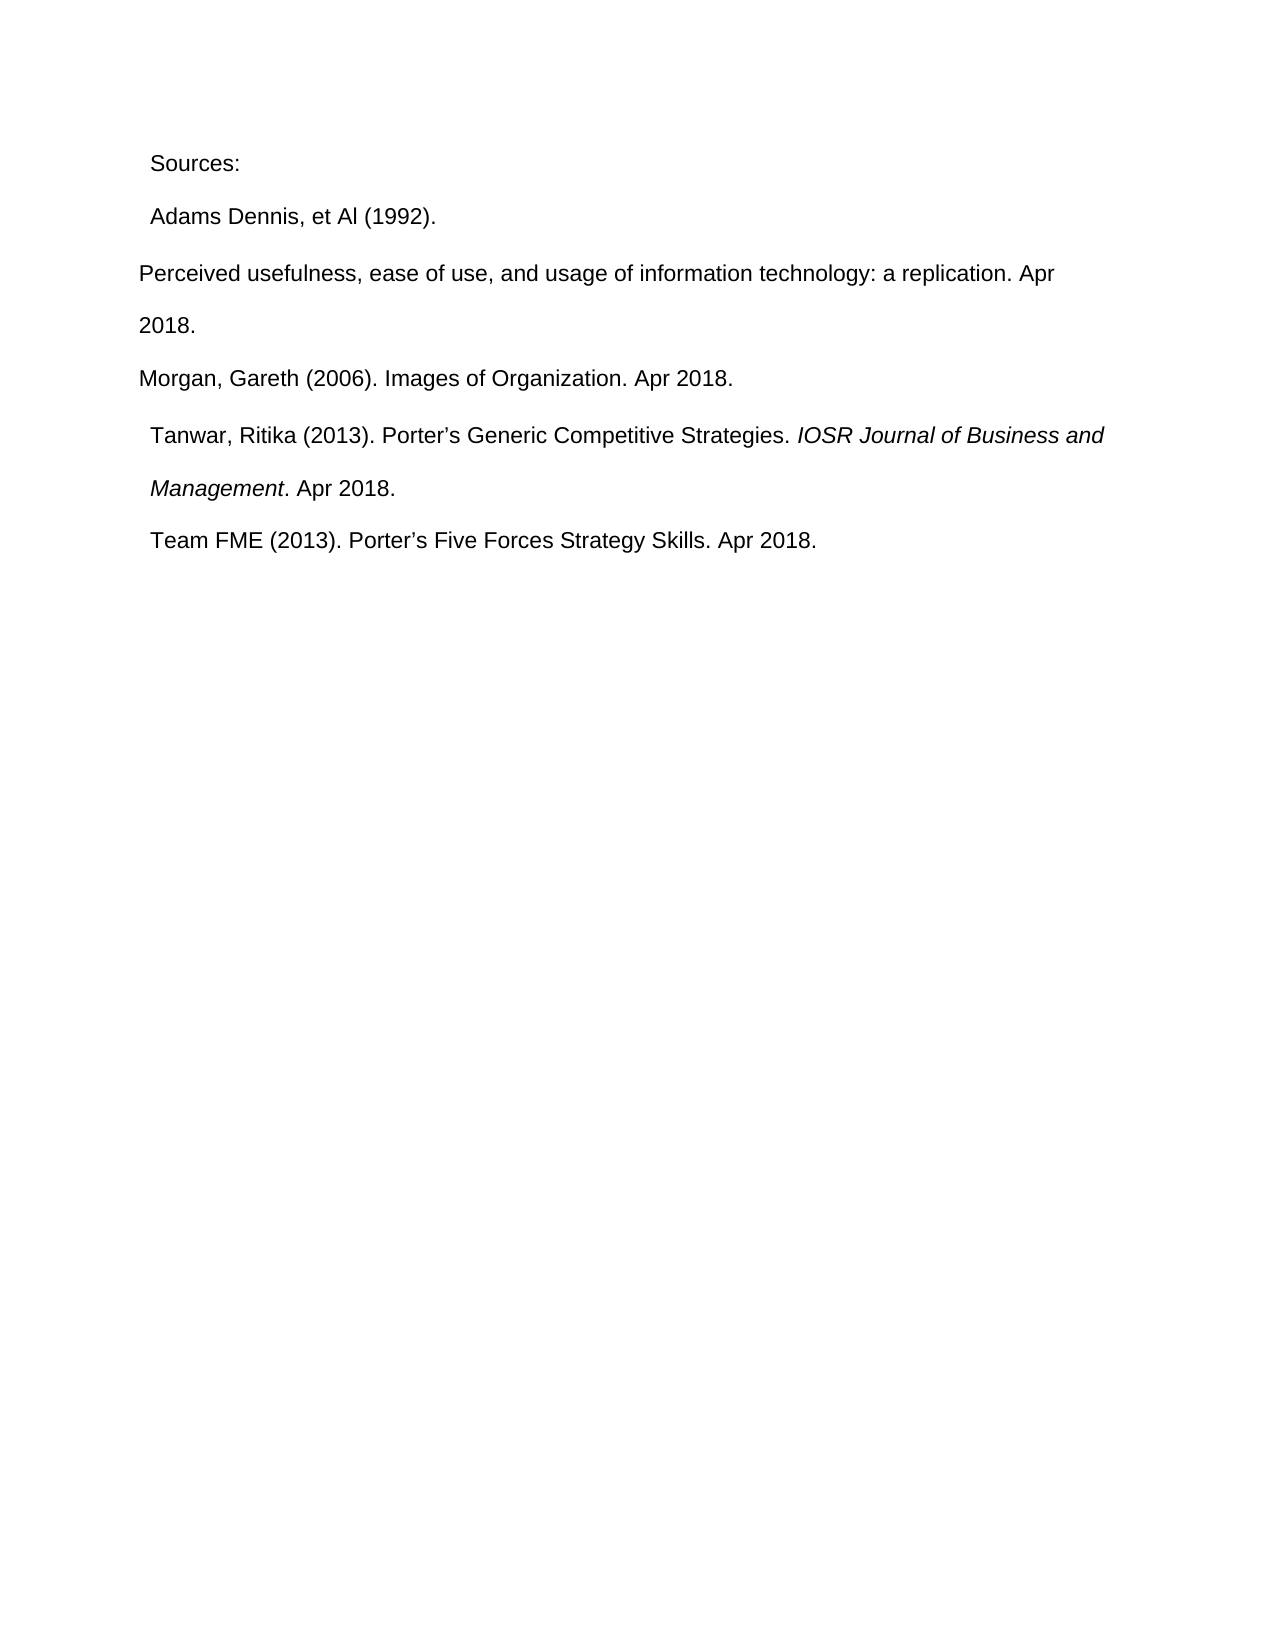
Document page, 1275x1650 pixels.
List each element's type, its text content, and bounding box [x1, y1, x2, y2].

text Sources: [150, 150, 1125, 176]
text Team FME (2013). Porter’s Five Forces Strategy Skills. Apr 2018. [150, 527, 1125, 553]
text Adams Dennis, et Al (1992). [150, 203, 1125, 229]
text Tanwar, Ritika (2013). Porter’s Generic Competitive Strategies. IOSR Journal of Business and Management. Apr 2018. [150, 422, 1125, 501]
table_header Perceived usefulness, ease of use, and usage of information technology: a replication. Apr 2018. Morgan, Gareth (2006). Images of Organization. Apr 2018. [139, 255, 1114, 422]
